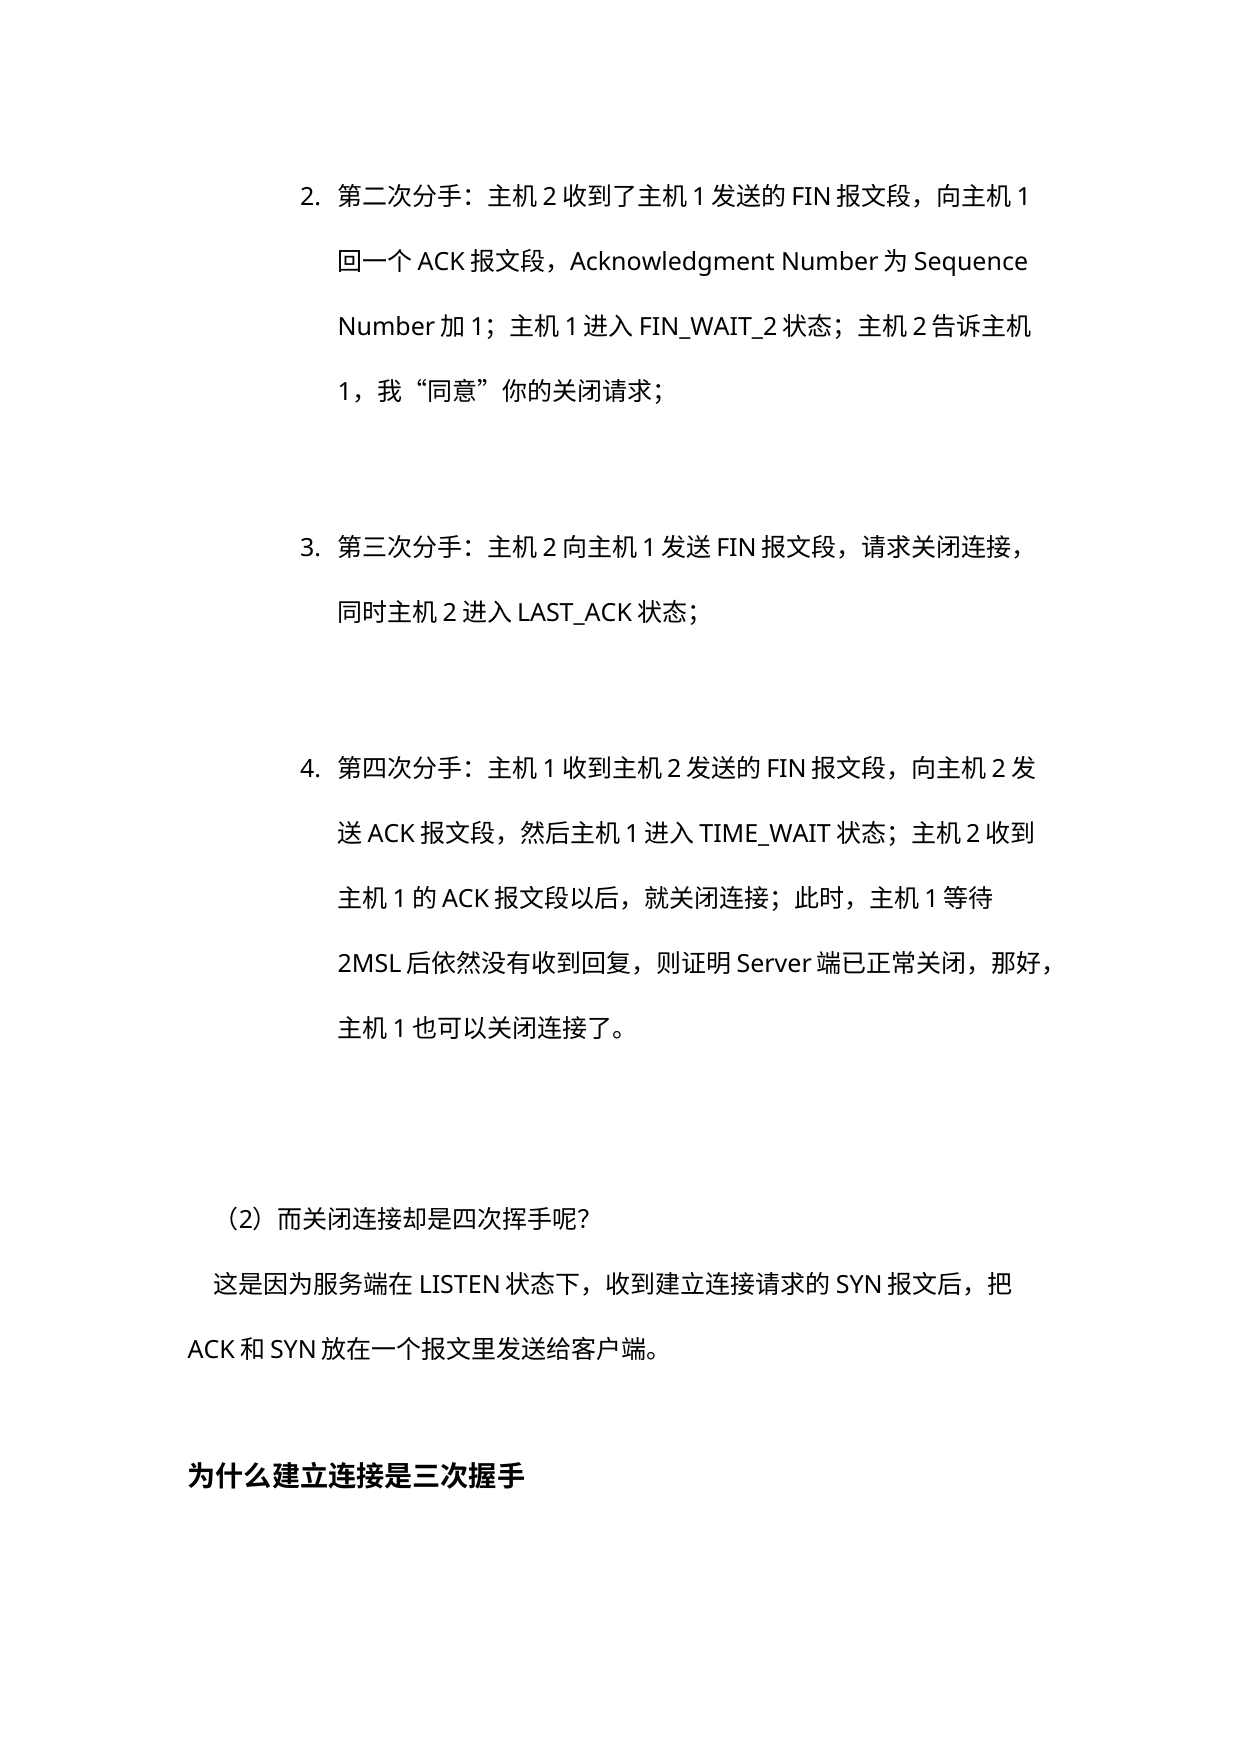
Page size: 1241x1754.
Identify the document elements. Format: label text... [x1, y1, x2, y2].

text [187, 1250, 1053, 1380]
text （2）而关闭连接却是四次挥手呢？ [187, 1185, 1053, 1250]
list 第二次分手：主机2收到了主机1发送的FIN报文段，向主机1回一个ACK报文段，Acknowledgment Number为Sequence Number加1；主机1进入FIN_WAIT_2状态；主机2告诉主机1，我“同意”你的关闭请求； [300, 162, 1053, 422]
text 为什么建立连接是三次握手 [187, 1442, 1053, 1507]
list 第三次分手：主机2向主机1发送FIN报文段，请求关闭连接，同时主机2进入LAST_ACK状态； [300, 513, 1053, 643]
list 第四次分手：主机1收到主机2发送的FIN报文段，向主机2发送ACK报文段，然后主机1进入TIME_WAIT状态；主机2收到主机1的ACK报文段以后，就关闭连接；此时，主机1等待2MSL后依然没有收到回复，则证明Server端已正常关闭，那好，主机1也可以关闭连接了。 [300, 734, 1053, 1059]
